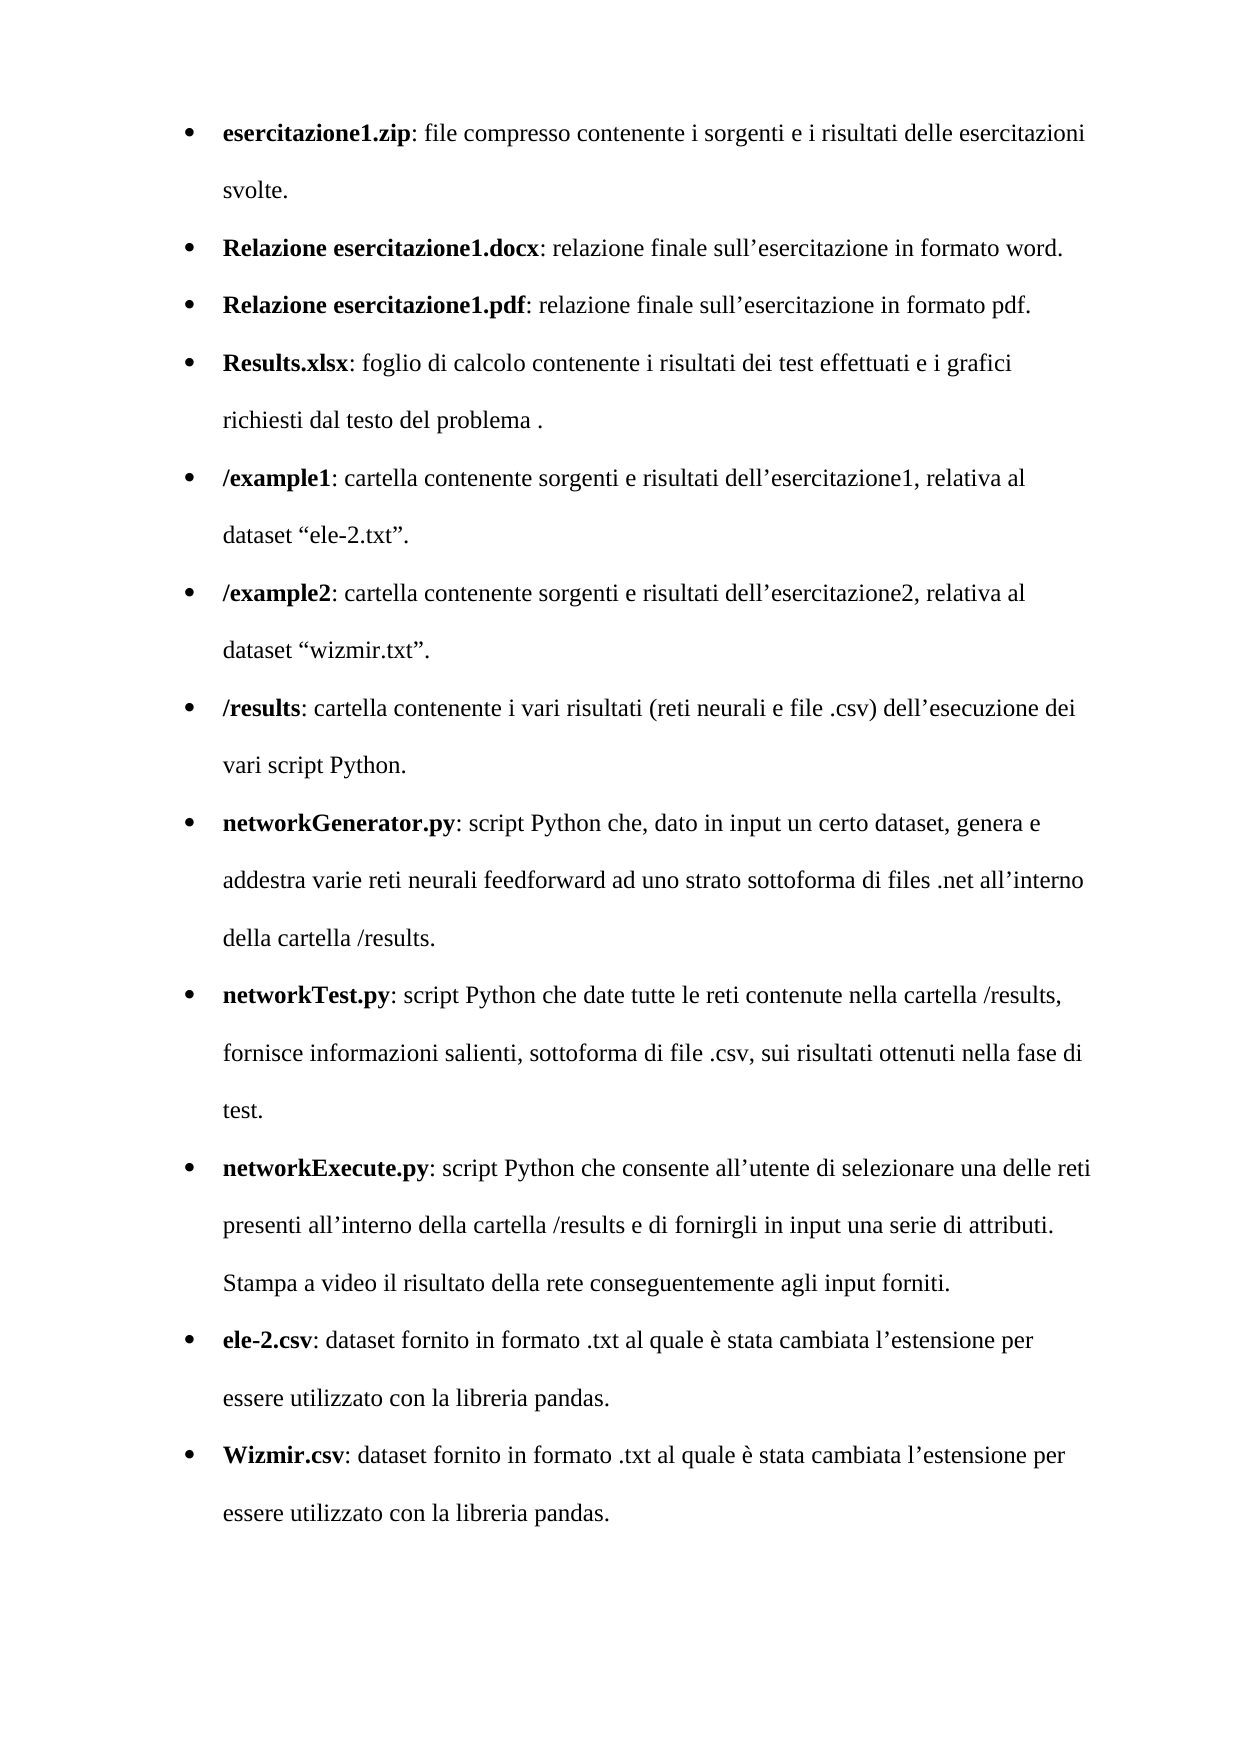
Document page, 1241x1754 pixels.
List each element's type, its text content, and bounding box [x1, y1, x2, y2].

list /example1: cartella contenente sorgenti e risultati dell’esercitazione1, relativa al dataset “ele-2.txt”. [185, 463, 1092, 549]
list esercitazione1.zip: file compresso contenente i sorgenti e i risultati delle esercitazioni svolte. [185, 118, 1092, 204]
list ele-2.csv: dataset fornito in formato .txt al quale è stata cambiata l’estensione per essere utilizzato con la libreria pandas. [185, 1326, 1092, 1412]
list Wizmir.csv: dataset fornito in formato .txt al quale è stata cambiata l’estensione per essere utilizzato con la libreria pandas. [185, 1441, 1092, 1527]
list networkExecute.py: script Python che consente all’utente di selezionare una delle reti presenti all’interno della cartella /results e di fornirgli in input una serie di attributi. Stampa a video il risultato della rete conseguentemente agli input forniti. [185, 1153, 1092, 1297]
list /results: cartella contenente i vari risultati (reti neurali e file .csv) dell’esecuzione dei vari script Python. [185, 693, 1092, 779]
list networkGenerator.py: script Python che, dato in input un certo dataset, genera e addestra varie reti neurali feedforward ad uno strato sottoforma di files .net all’interno della cartella /results. [185, 808, 1092, 952]
list networkTest.py: script Python che date tutte le reti contenute nella cartella /results, fornisce informazioni salienti, sottoforma di file .csv, sui risultati ottenuti nella fase di test. [185, 981, 1092, 1124]
list Relazione esercitazione1.pdf: relazione finale sull’esercitazione in formato pdf. [185, 291, 1092, 319]
list Results.xlsx: foglio di calcolo contenente i risultati dei test effettuati e i grafici richiesti dal testo del problema . [185, 348, 1092, 434]
list /example2: cartella contenente sorgenti e risultati dell’esercitazione2, relativa al dataset “wizmir.txt”. [185, 578, 1092, 664]
list Relazione esercitazione1.docx: relazione finale sull’esercitazione in formato word. [185, 233, 1092, 262]
